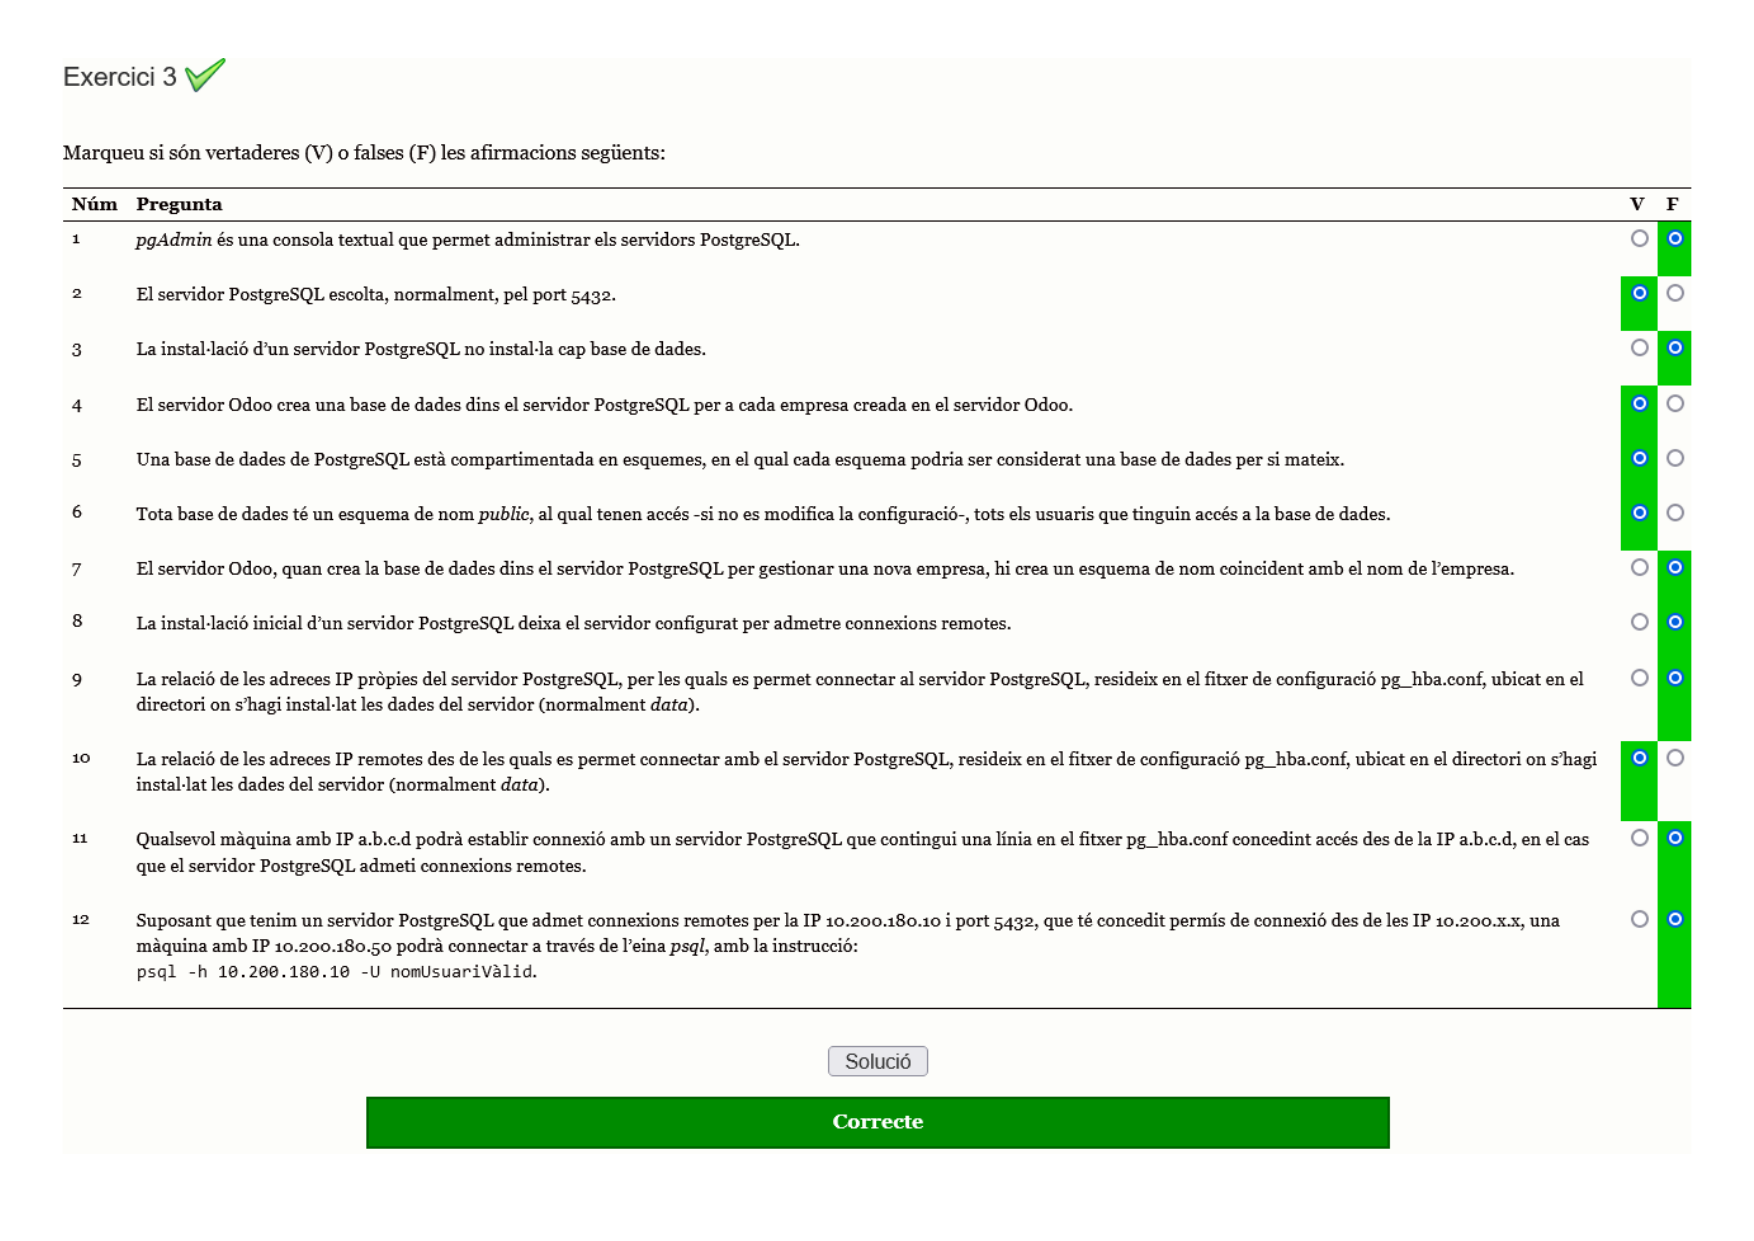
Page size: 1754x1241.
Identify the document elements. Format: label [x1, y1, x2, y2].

picture [62, 58, 1692, 1154]
